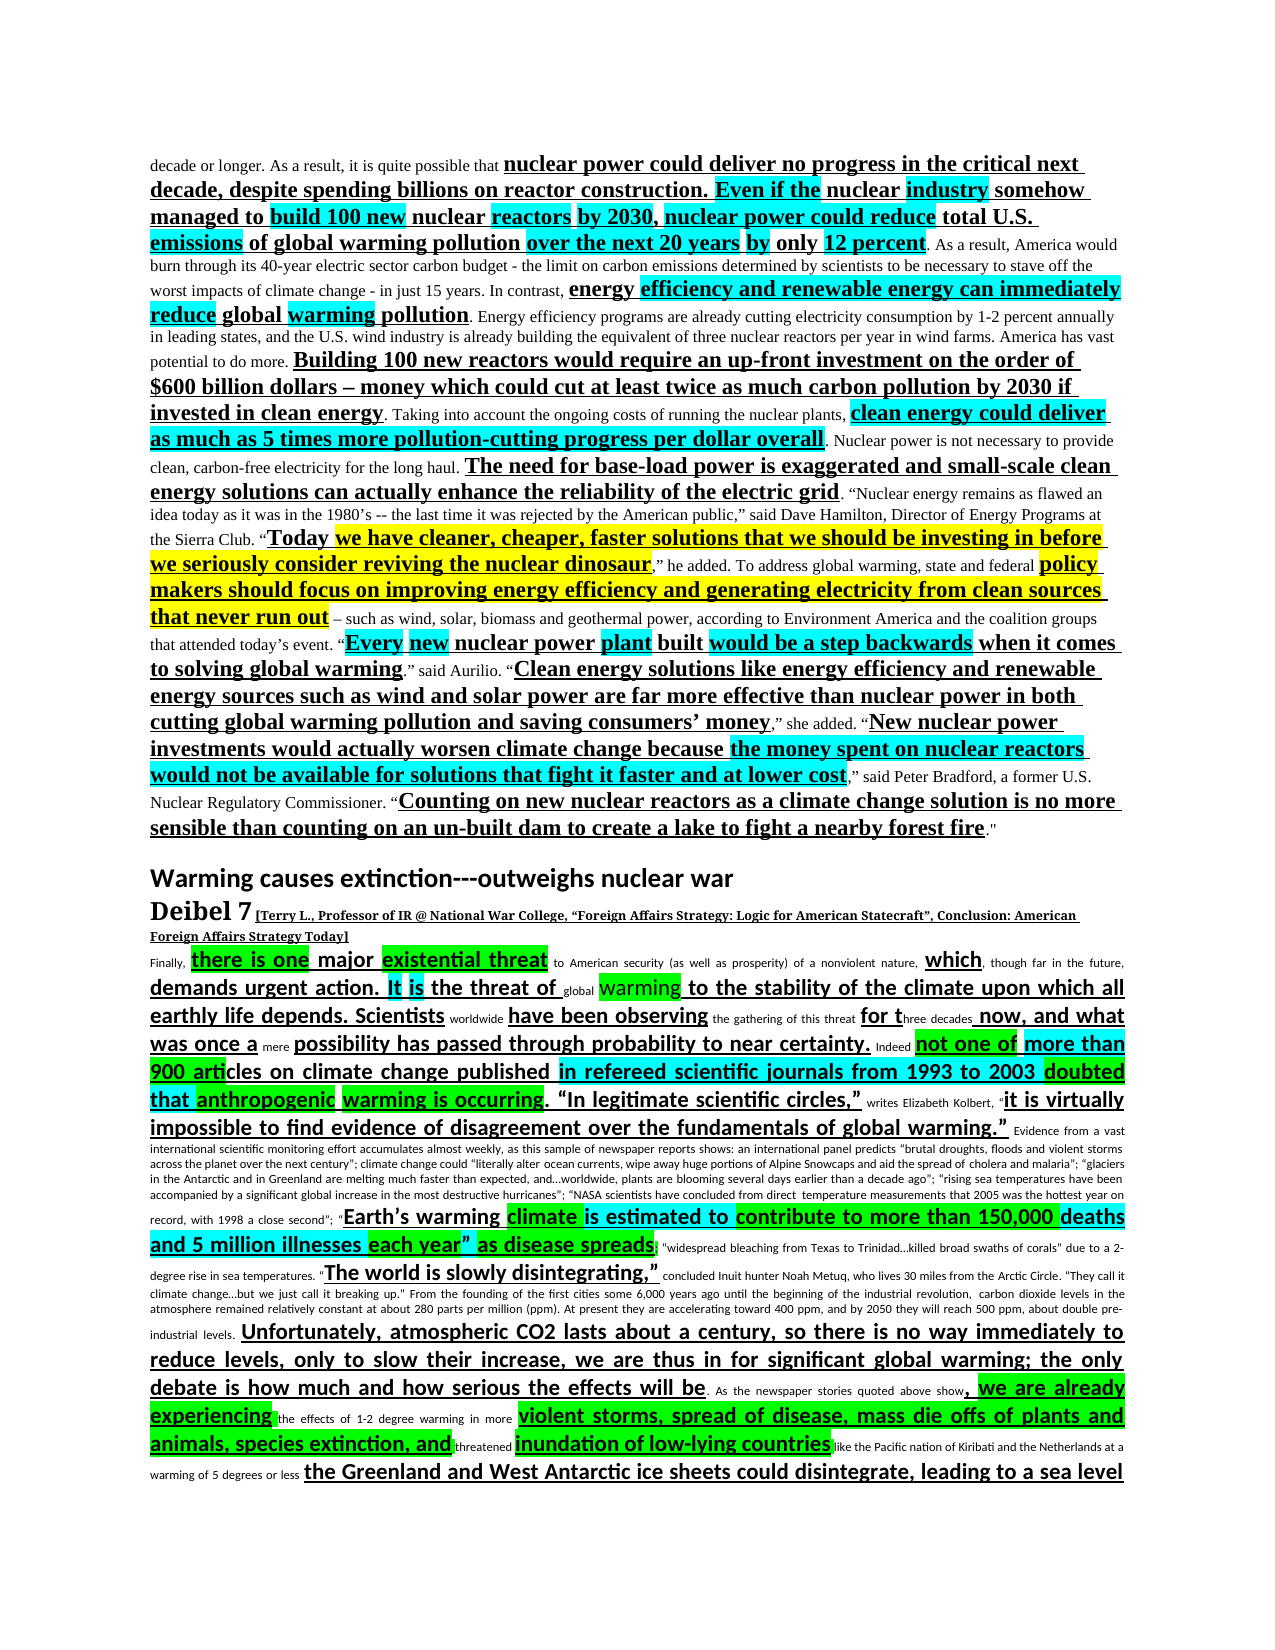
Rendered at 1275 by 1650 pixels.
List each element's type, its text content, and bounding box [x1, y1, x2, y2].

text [150, 150, 1125, 840]
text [150, 1230, 1125, 1485]
text Deibel 7 [Terry L., Professor of IR @ National War College, “Foreign Affairs Strategy: Logic for American Statecraft”, Conclusion: American Foreign Affairs Strategy Today] [150, 894, 1125, 945]
subtitle Warming causes extinction---outweighs nuclear war [150, 861, 1125, 894]
